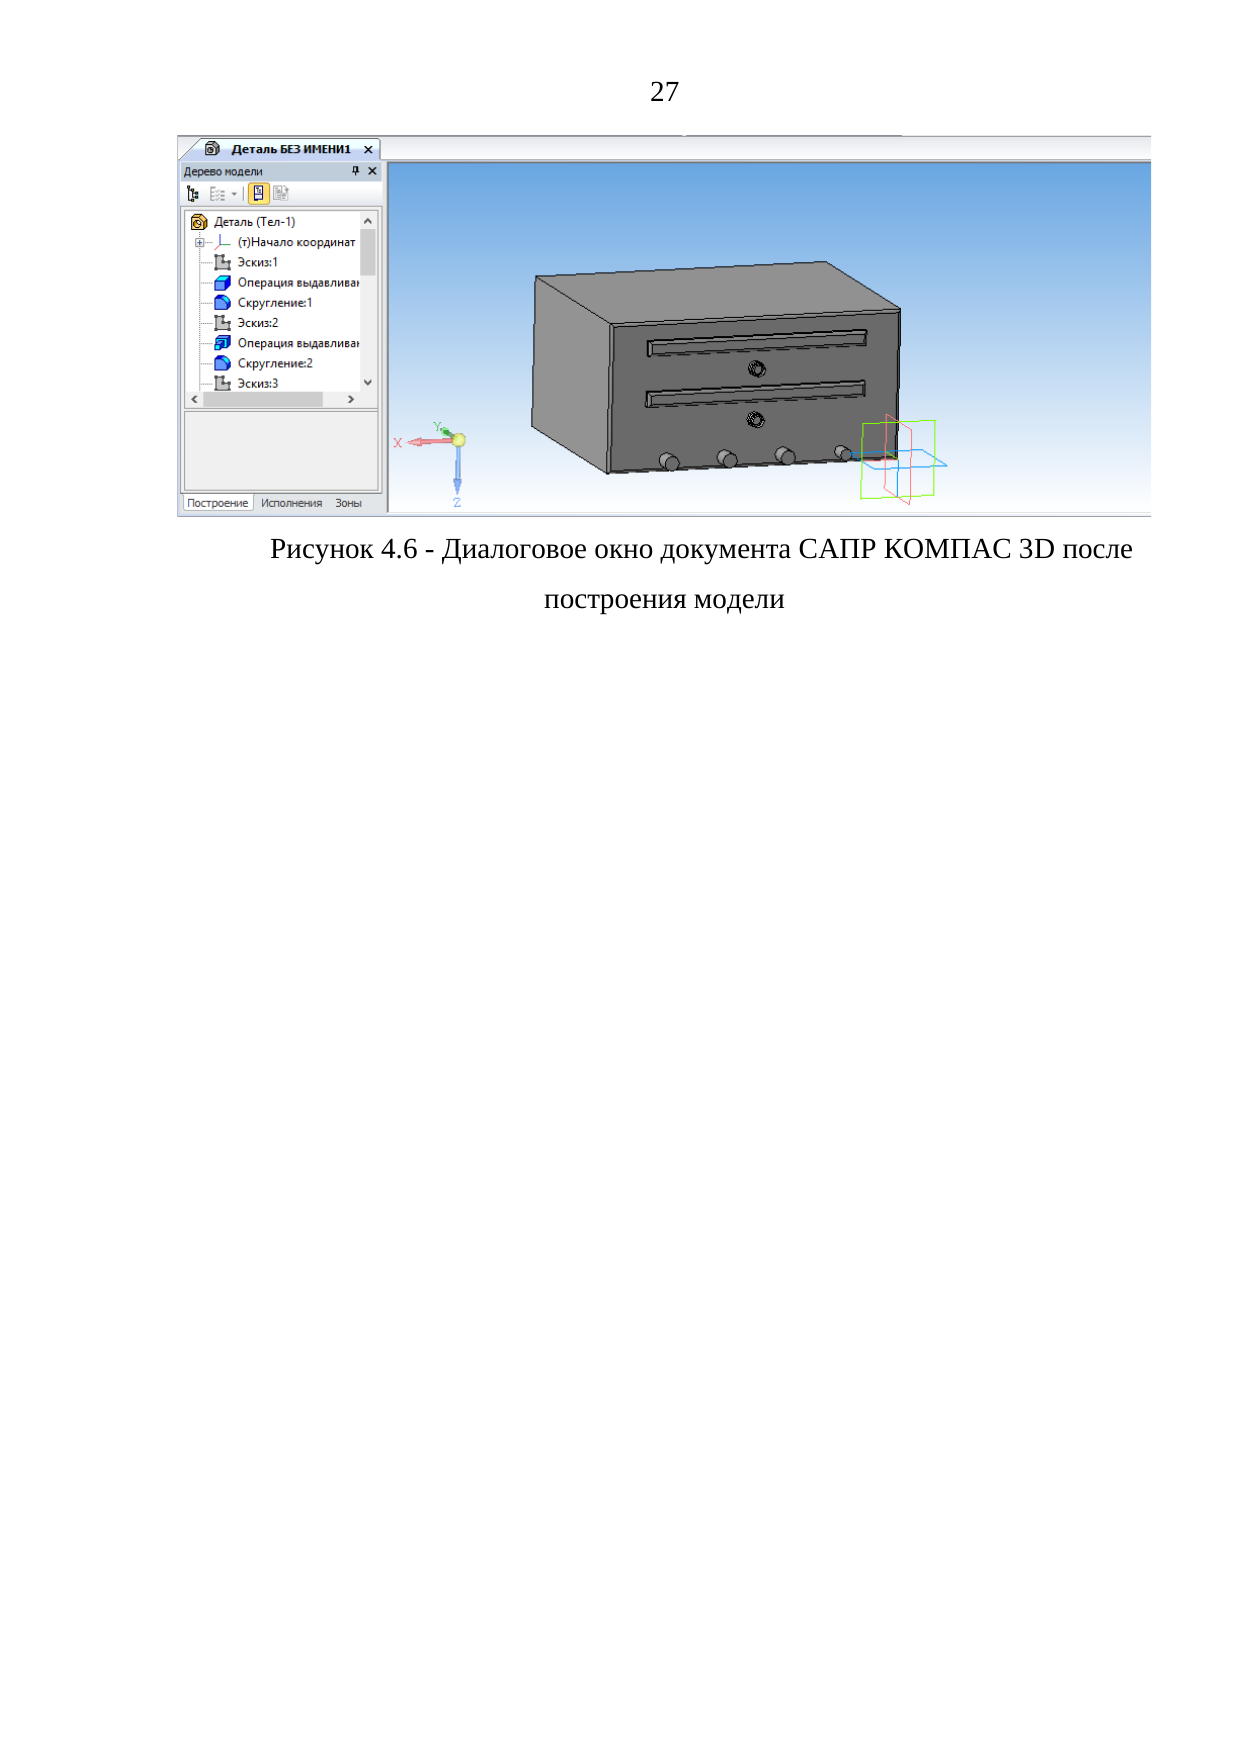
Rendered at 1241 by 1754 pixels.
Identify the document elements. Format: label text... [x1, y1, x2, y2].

text Рисунок 4.6 - Диалоговое окно документа САПР КОМПАС 3D после построения модели [177, 531, 1152, 615]
picture [177, 135, 1152, 517]
